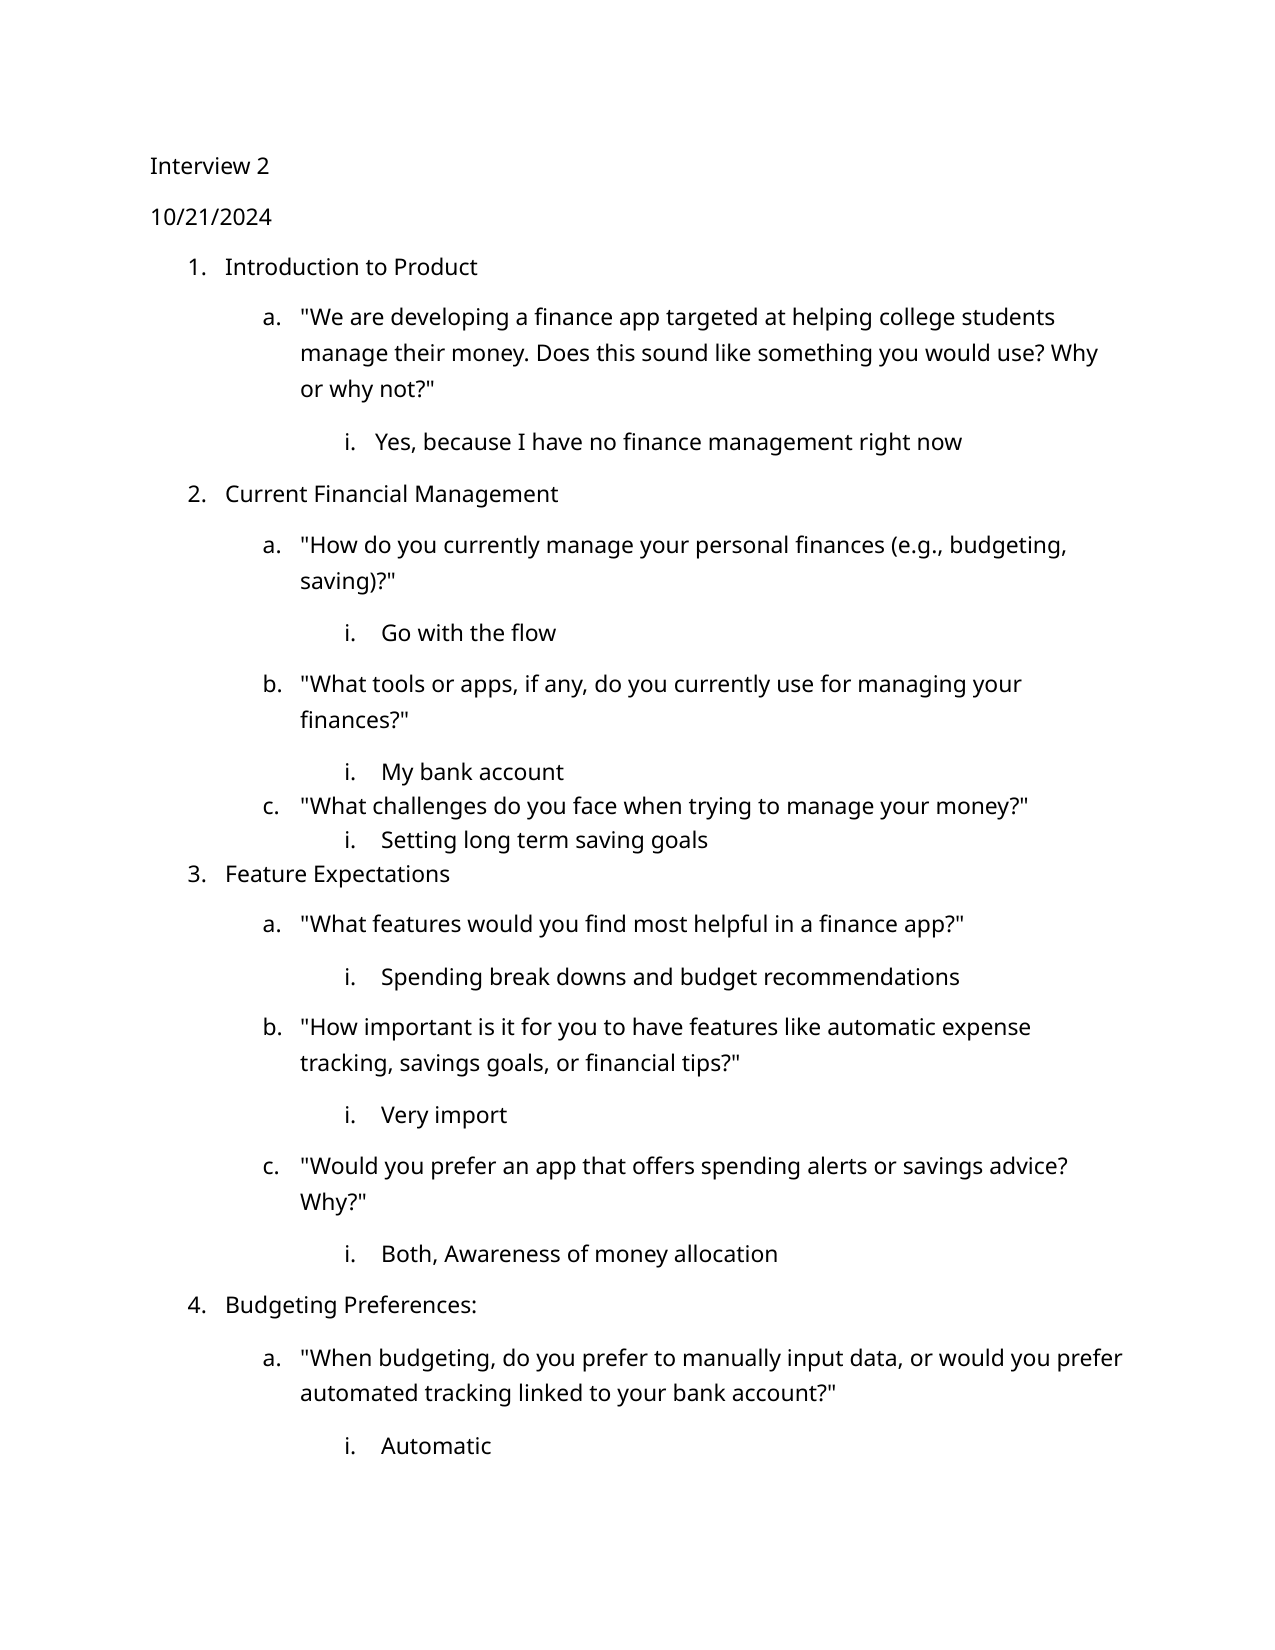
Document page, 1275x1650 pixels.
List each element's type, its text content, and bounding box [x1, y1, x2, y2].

list Current Financial Management [187, 478, 1125, 509]
list "When budgeting, do you prefer to manually input data, or would you prefer automated tracking linked to your bank account?" [262, 1341, 1125, 1409]
list Very import [356, 1099, 1125, 1131]
list Go with the flow [356, 617, 1125, 648]
list Introduction to Product [187, 251, 1125, 282]
list "How do you currently manage your personal finances (e.g., budgeting, saving)?" [262, 529, 1125, 596]
text 10/21/2024 [150, 200, 1125, 232]
list Automatic [356, 1430, 1125, 1461]
list "Would you prefer an app that offers spending alerts or savings advice? Why?" [262, 1150, 1125, 1217]
list Setting long term saving goals [356, 824, 1125, 855]
list "How important is it for you to have features like automatic expense tracking, savings goals, or financial tips?" [262, 1011, 1125, 1078]
list Budgeting Preferences: [187, 1289, 1125, 1320]
list "What tools or apps, if any, do you currently use for managing your finances?" [262, 668, 1125, 735]
list Spending break downs and budget recommendations [356, 961, 1125, 992]
list "We are developing a finance app targeted at helping college students manage their money. Does this sound like something you would use? Why or why not?" [262, 301, 1125, 404]
list "What features would you find most helpful in a finance app?" [262, 908, 1125, 939]
list Both, Awareness of money allocation [356, 1238, 1125, 1270]
list Feature Expectations [187, 857, 1125, 889]
list My bank account [356, 756, 1125, 787]
text Interview 2 [150, 150, 1125, 181]
list "What challenges do you face when trying to manage your money?" [262, 790, 1125, 821]
list Yes, because I have no finance management right now [356, 426, 1125, 457]
